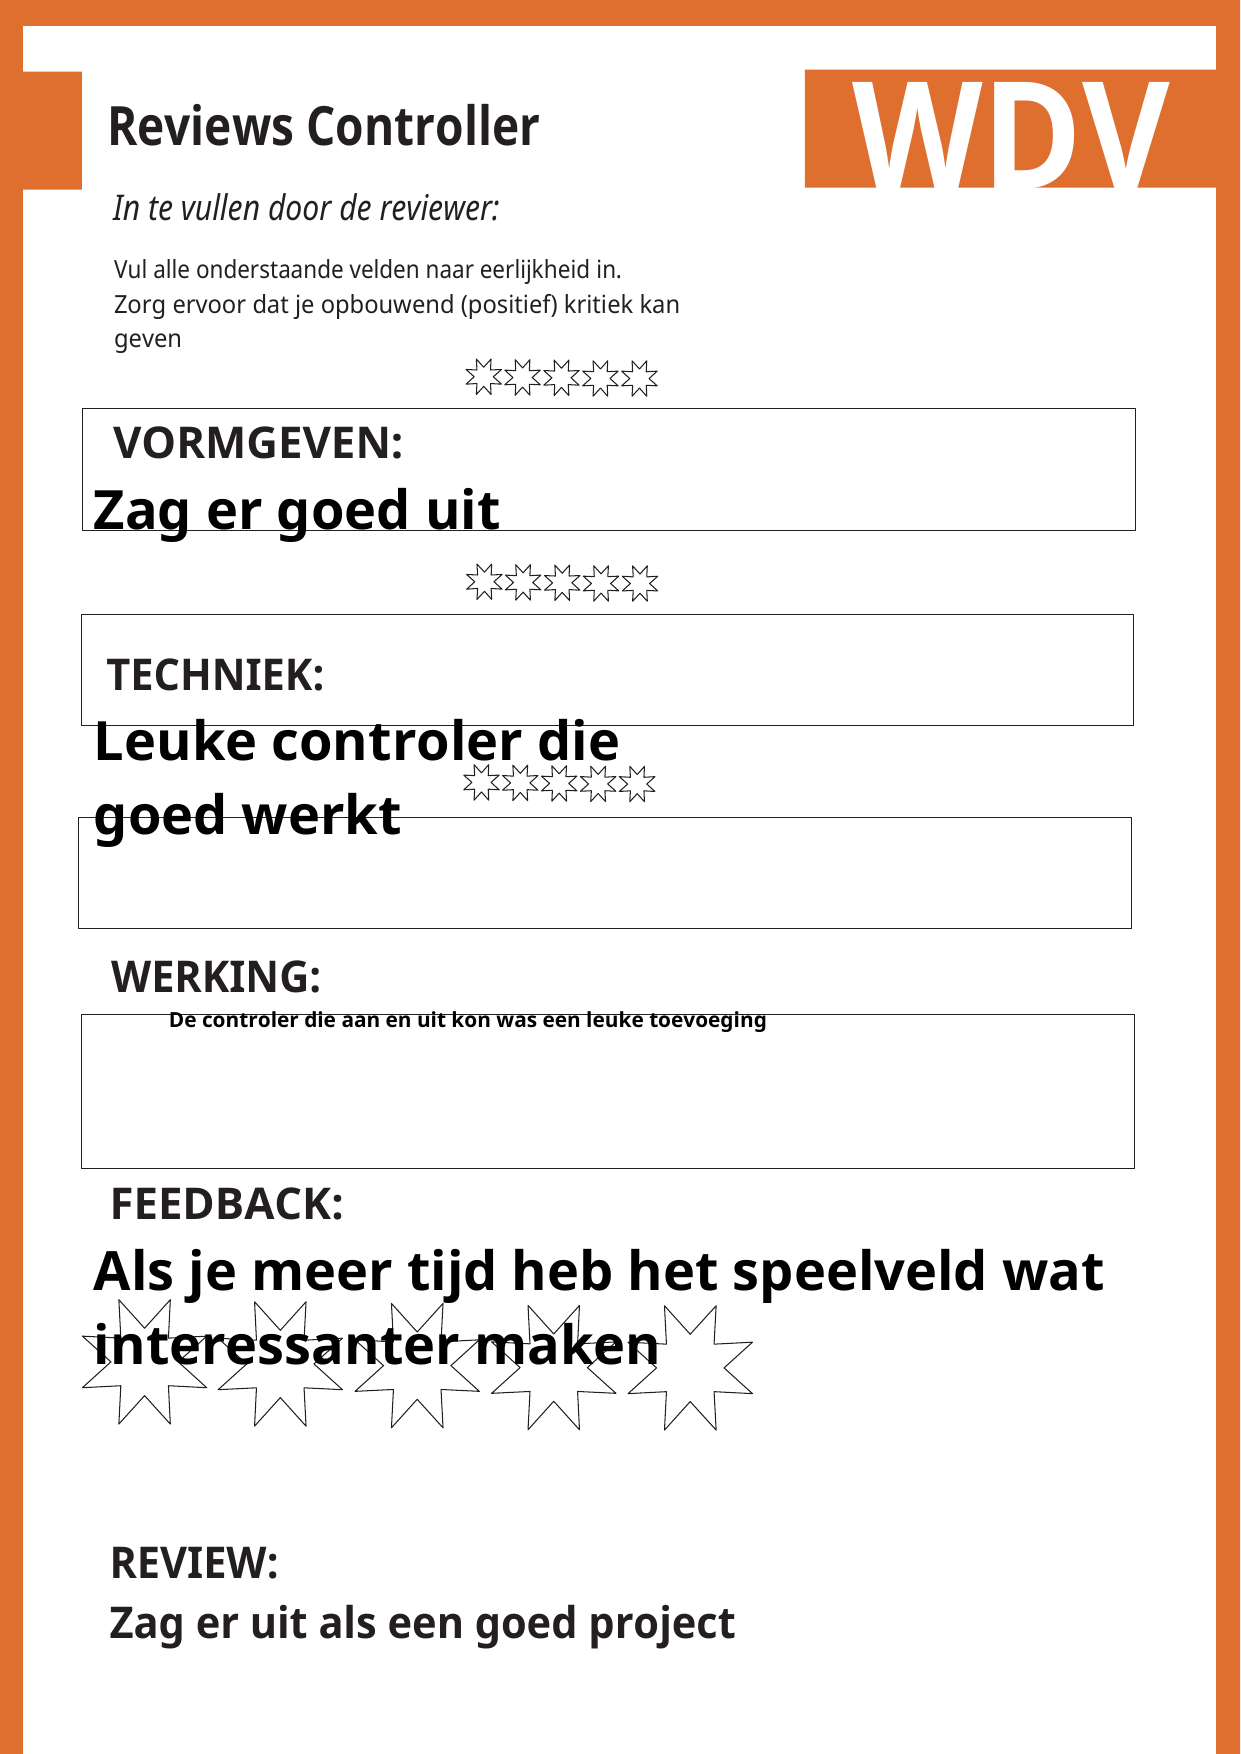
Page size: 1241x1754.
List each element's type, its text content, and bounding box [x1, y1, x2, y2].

text In te vullen door de reviewer: [113, 183, 721, 231]
subtitle VORMGEVEN: [113, 412, 721, 472]
text Zag er uit als een goed project [109, 1591, 1194, 1651]
text TECHNIEK: [106, 643, 721, 703]
subtitle WERKING: [111, 946, 721, 1006]
title Reviews Controller [107, 88, 721, 161]
subtitle FEEDBACK: [109, 1173, 1194, 1232]
text Leuke controler die goed werkt [94, 703, 721, 850]
text REVIEW: [109, 1532, 1194, 1591]
text Zorg ervoor dat je opbouwend (positief) kritiek kan geven [114, 287, 721, 355]
text Zag er goed uit [94, 472, 721, 546]
text Vul alle onderstaande velden naar eerlijkheid in. [114, 252, 721, 286]
text Als je meer tijd heb het speelveld wat interessanter maken [94, 1232, 1194, 1380]
text De controler die aan en uit kon was een leuke toevoeging [94, 1006, 1194, 1034]
text WDV [852, 29, 1194, 233]
